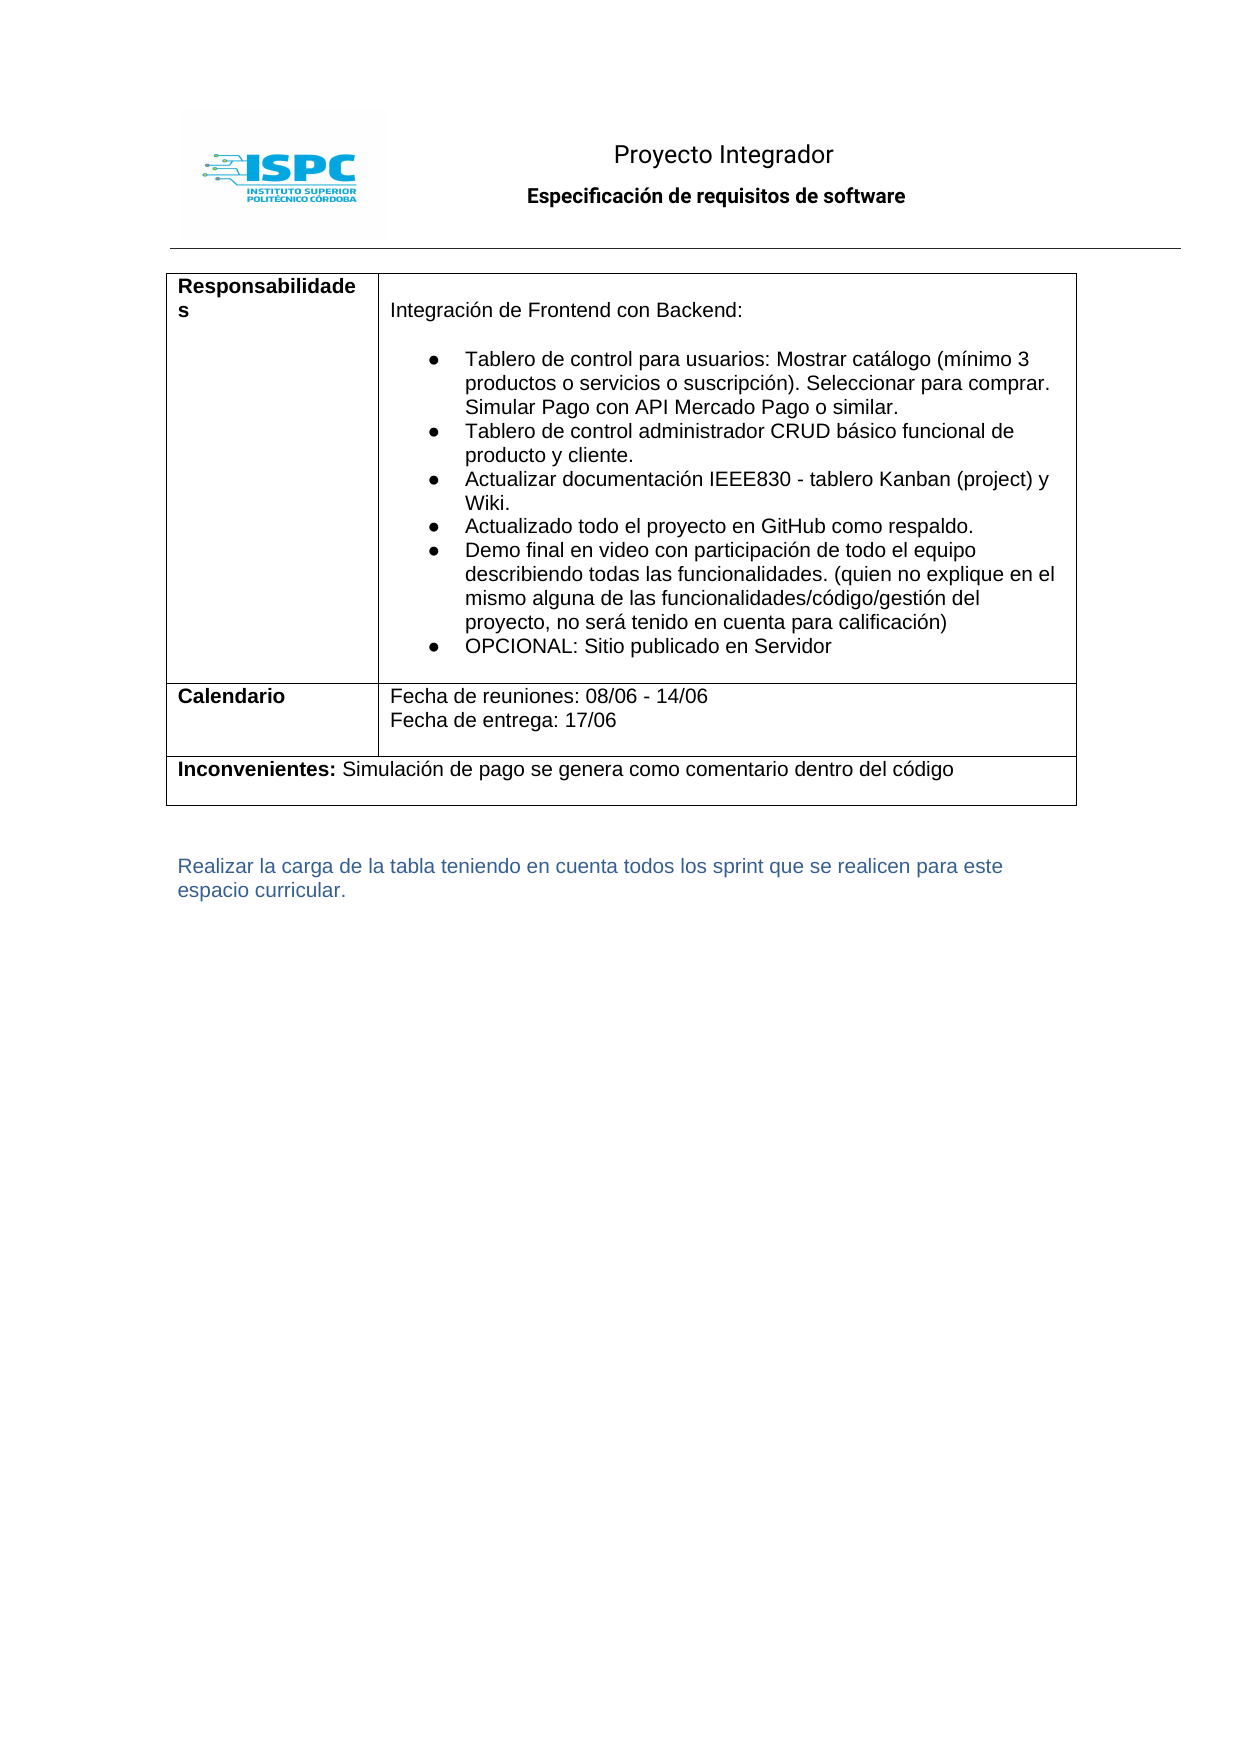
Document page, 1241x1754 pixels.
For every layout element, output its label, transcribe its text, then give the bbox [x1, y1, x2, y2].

text Realizar la carga de la tabla teniendo en cuenta todos los sprint que se realicen para este espacio curricular. [177, 854, 1063, 902]
table_cell Inconvenientes: Simulación de pago se genera como comentario dentro del código [167, 757, 1076, 805]
table_cell Calendario [167, 684, 378, 756]
picture [181, 108, 388, 241]
table_cell Responsabilidades [167, 274, 378, 683]
table_cell Integración de Frontend con Backend: Tablero de control para usuarios: Mostrar catálogo (mínimo 3 productos o servicios o suscripción). Seleccionar para comprar. Simular Pago con API Mercado Pago o similar. Tablero de control administrador CRUD básico funcional de producto y cliente. Actualizar documentación IEEE830 - tablero Kanban (project) y Wiki. Actualizado todo el proyecto en GitHub como respaldo. Demo final en video con participación de todo el equipo describiendo todas las funcionalidades. (quien no explique en el mismo alguna de las funcionalidades/código/gestión del proyecto, no será tenido en cuenta para calificación) OPCIONAL: Sitio publicado en Servidor [379, 274, 1076, 683]
table_cell Fecha de reuniones: 08/06 - 14/06 Fecha de entrega: 17/06 [379, 684, 1076, 756]
